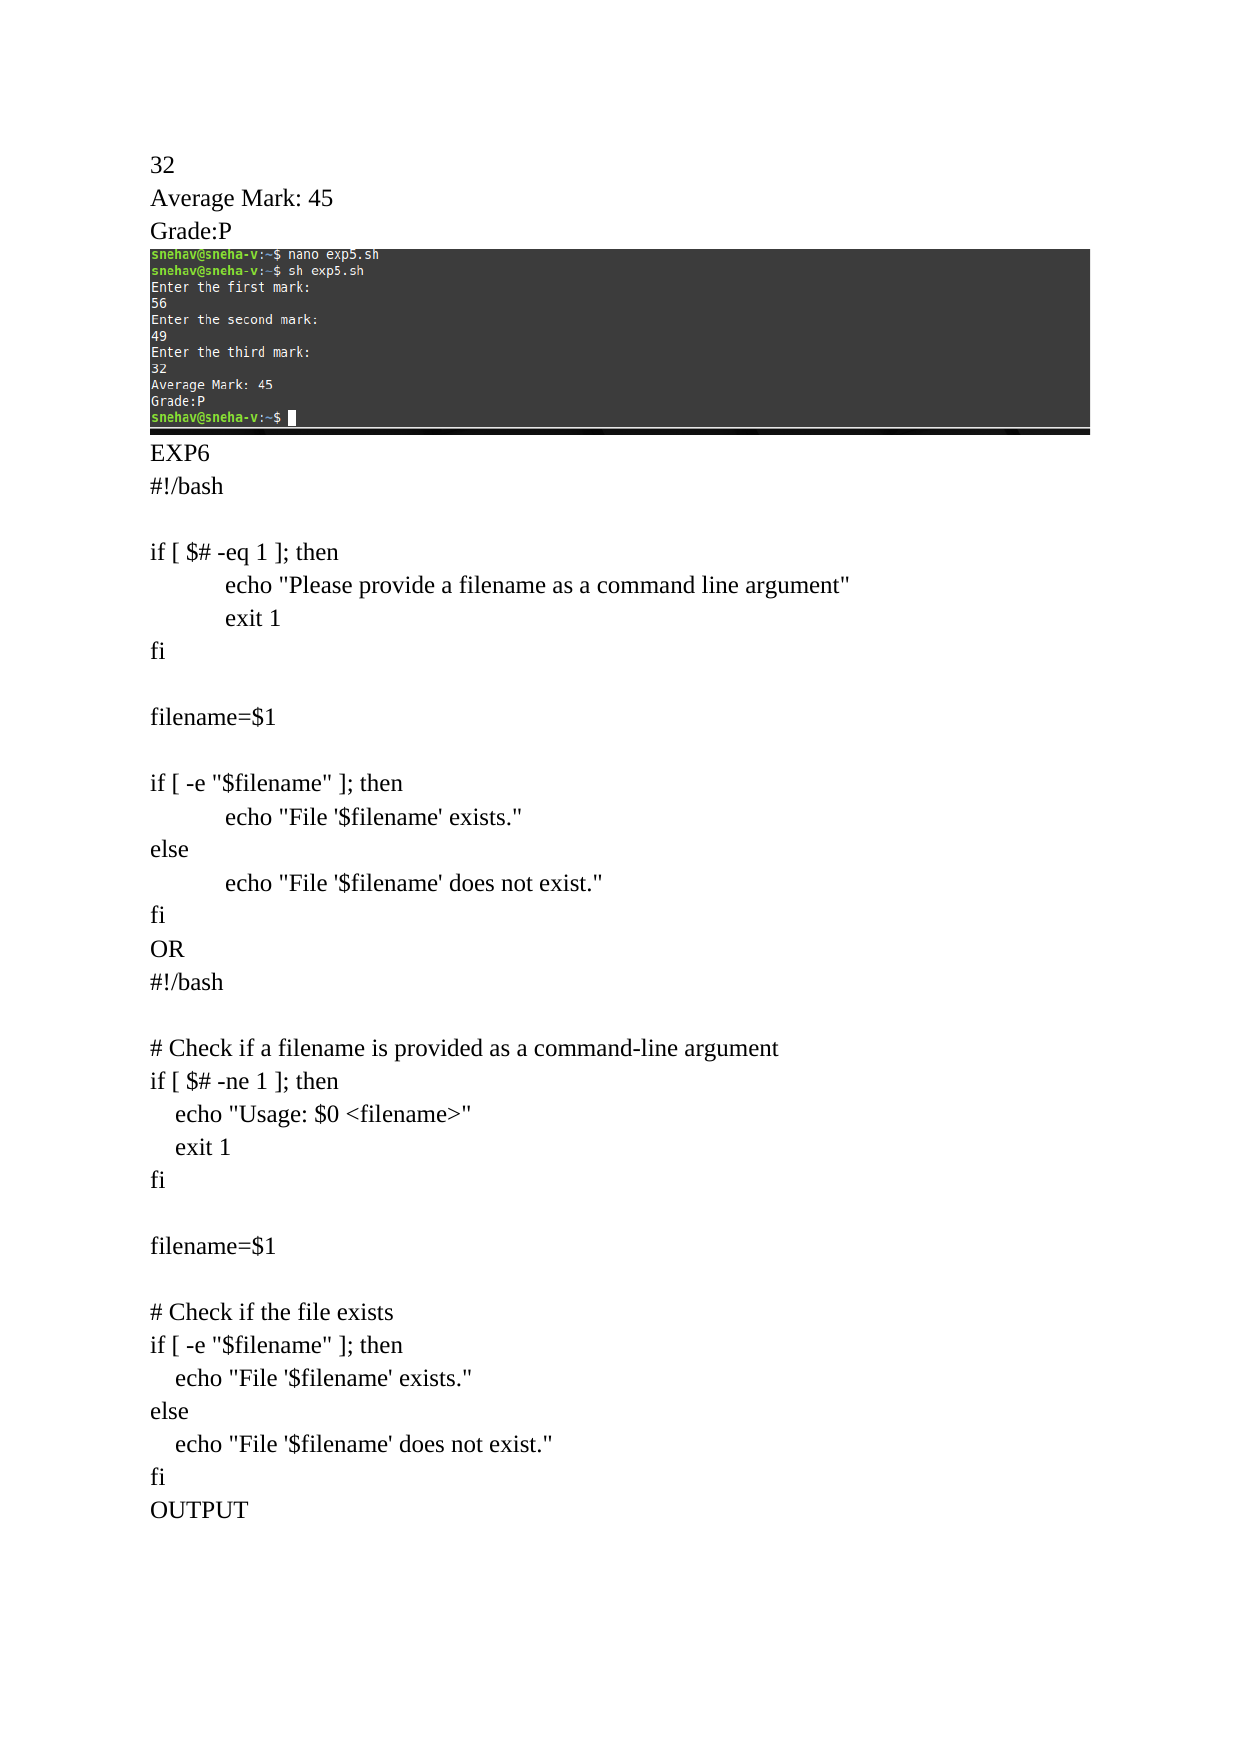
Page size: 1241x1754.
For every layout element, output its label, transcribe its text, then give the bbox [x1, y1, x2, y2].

text echo "Please provide a filename as a command line argument" [150, 570, 1090, 599]
text 32 [150, 150, 1090, 179]
text filename=$1 [150, 1231, 1090, 1259]
text echo "File '$filename' exists." [150, 1363, 1090, 1392]
text # Check if the file exists [150, 1297, 1090, 1326]
text filename=$1 [150, 702, 1090, 731]
text fi [150, 636, 1090, 665]
text if [ $# -ne 1 ]; then [150, 1066, 1090, 1094]
text exit 1 [150, 603, 1090, 632]
text echo "File '$filename' does not exist." [150, 1429, 1090, 1458]
text exit 1 [150, 1132, 1090, 1161]
text fi [150, 1462, 1090, 1491]
text if [ -e "$filename" ]; then [150, 768, 1090, 797]
text if [ -e "$filename" ]; then [150, 1330, 1090, 1359]
text else [150, 1396, 1090, 1425]
text echo "File '$filename' does not exist." [150, 868, 1090, 896]
picture [150, 249, 1091, 435]
text Average Mark: 45 [150, 183, 1090, 212]
text fi [150, 1165, 1090, 1193]
text fi [150, 901, 1090, 929]
text echo "Usage: $0 <filename>" [150, 1099, 1090, 1127]
text OUTPUT [150, 1495, 1090, 1524]
text #!/bash [150, 967, 1090, 995]
text else [150, 834, 1090, 863]
text echo "File '$filename' exists." [150, 802, 1090, 830]
text OR [150, 934, 1090, 962]
text # Check if a filename is provided as a command-line argument [150, 1033, 1090, 1061]
text EXP6 [150, 438, 1090, 467]
text if [ $# -eq 1 ]; then [150, 537, 1090, 566]
text Grade:P [150, 216, 1090, 245]
text #!/bash [150, 471, 1090, 500]
